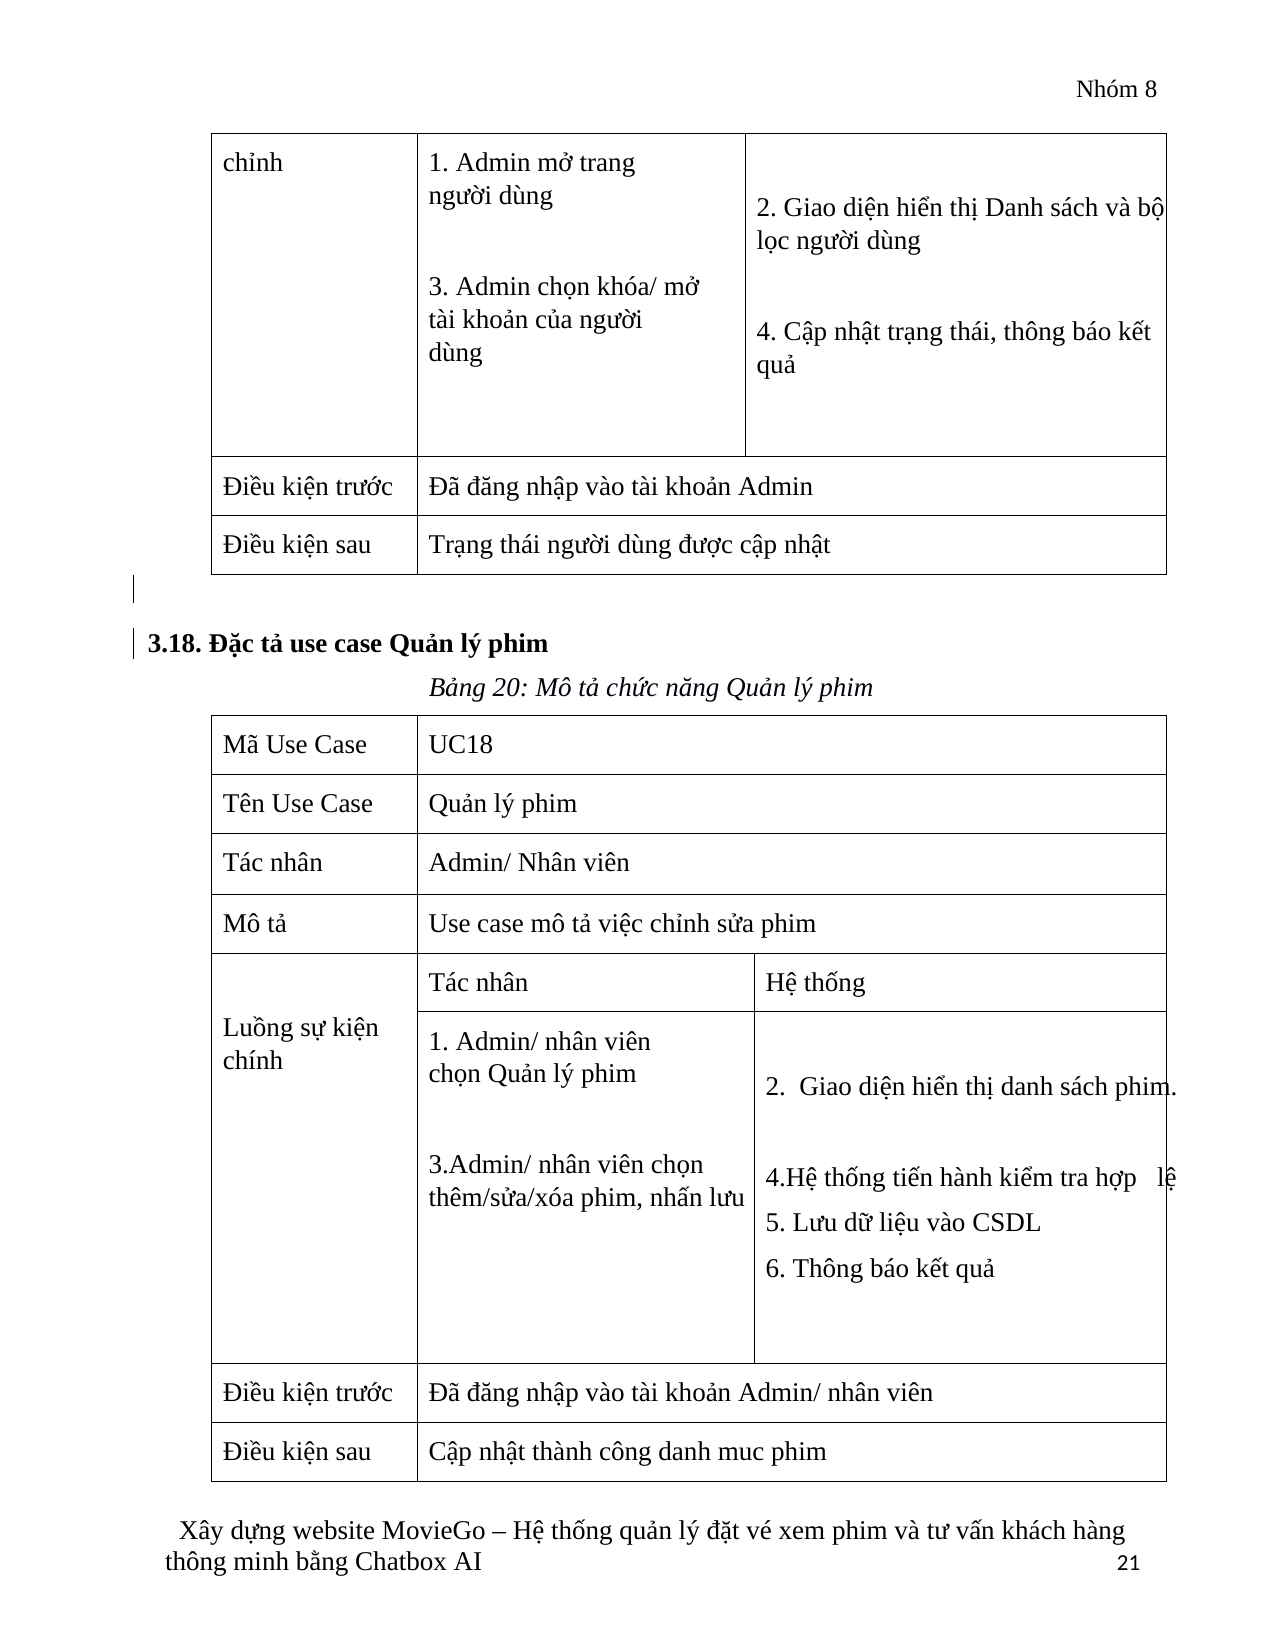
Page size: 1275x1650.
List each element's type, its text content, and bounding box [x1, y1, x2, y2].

table_cell 2. Giao diện hiển thị danh sách phim. 4.Hệ thống tiến hành kiểm tra hợp lệ 5. Lưu dữ liệu vào CSDL 6. Thông báo kết quả [755, 1012, 1166, 1363]
table_cell Trạng thái người dùng được cập nhật [418, 516, 1166, 573]
table_cell Mô tả [212, 895, 417, 952]
table_cell Đã đăng nhập vào tài khoản Admin [418, 457, 1166, 515]
table_cell Luồng sự kiện chỉnh [212, 134, 417, 456]
table_cell 1. Admin/ nhân viên chọn Quản lý phim 3.Admin/ nhân viên chọn thêm/sửa/xóa phim, nhấn lưu [418, 1012, 754, 1363]
table_header UC18 [418, 716, 1166, 774]
table_cell Đã đăng nhập vào tài khoản Admin/ nhân viên [418, 1364, 1166, 1422]
table_cell Hệ thống [755, 954, 1166, 1011]
table_cell Điều kiện trước [212, 1364, 417, 1422]
table_cell Tên Use Case [212, 775, 417, 832]
table_cell Điều kiện sau [212, 516, 417, 573]
table_cell Điều kiện trước [212, 457, 417, 515]
table_cell Use case mô tả việc chỉnh sửa phim [418, 895, 1166, 952]
subtitle 3.18. Đặc tả use case Quản lý phim [148, 628, 1157, 659]
table_cell Admin/ Nhân viên [418, 834, 1166, 894]
table_header Mã Use Case [212, 716, 417, 774]
table_cell Quản lý phim [418, 775, 1166, 832]
text Bảng 20: Mô tả chức năng Quản lý phim [148, 671, 1157, 702]
table_cell Luồng sự kiện chính [212, 954, 417, 1363]
table_cell Cập nhật thành công danh muc phim [418, 1423, 1166, 1481]
table_cell Điều kiện sau [212, 1423, 417, 1481]
table_cell Tác nhân [418, 954, 754, 1011]
table_cell Tác nhân [212, 834, 417, 894]
